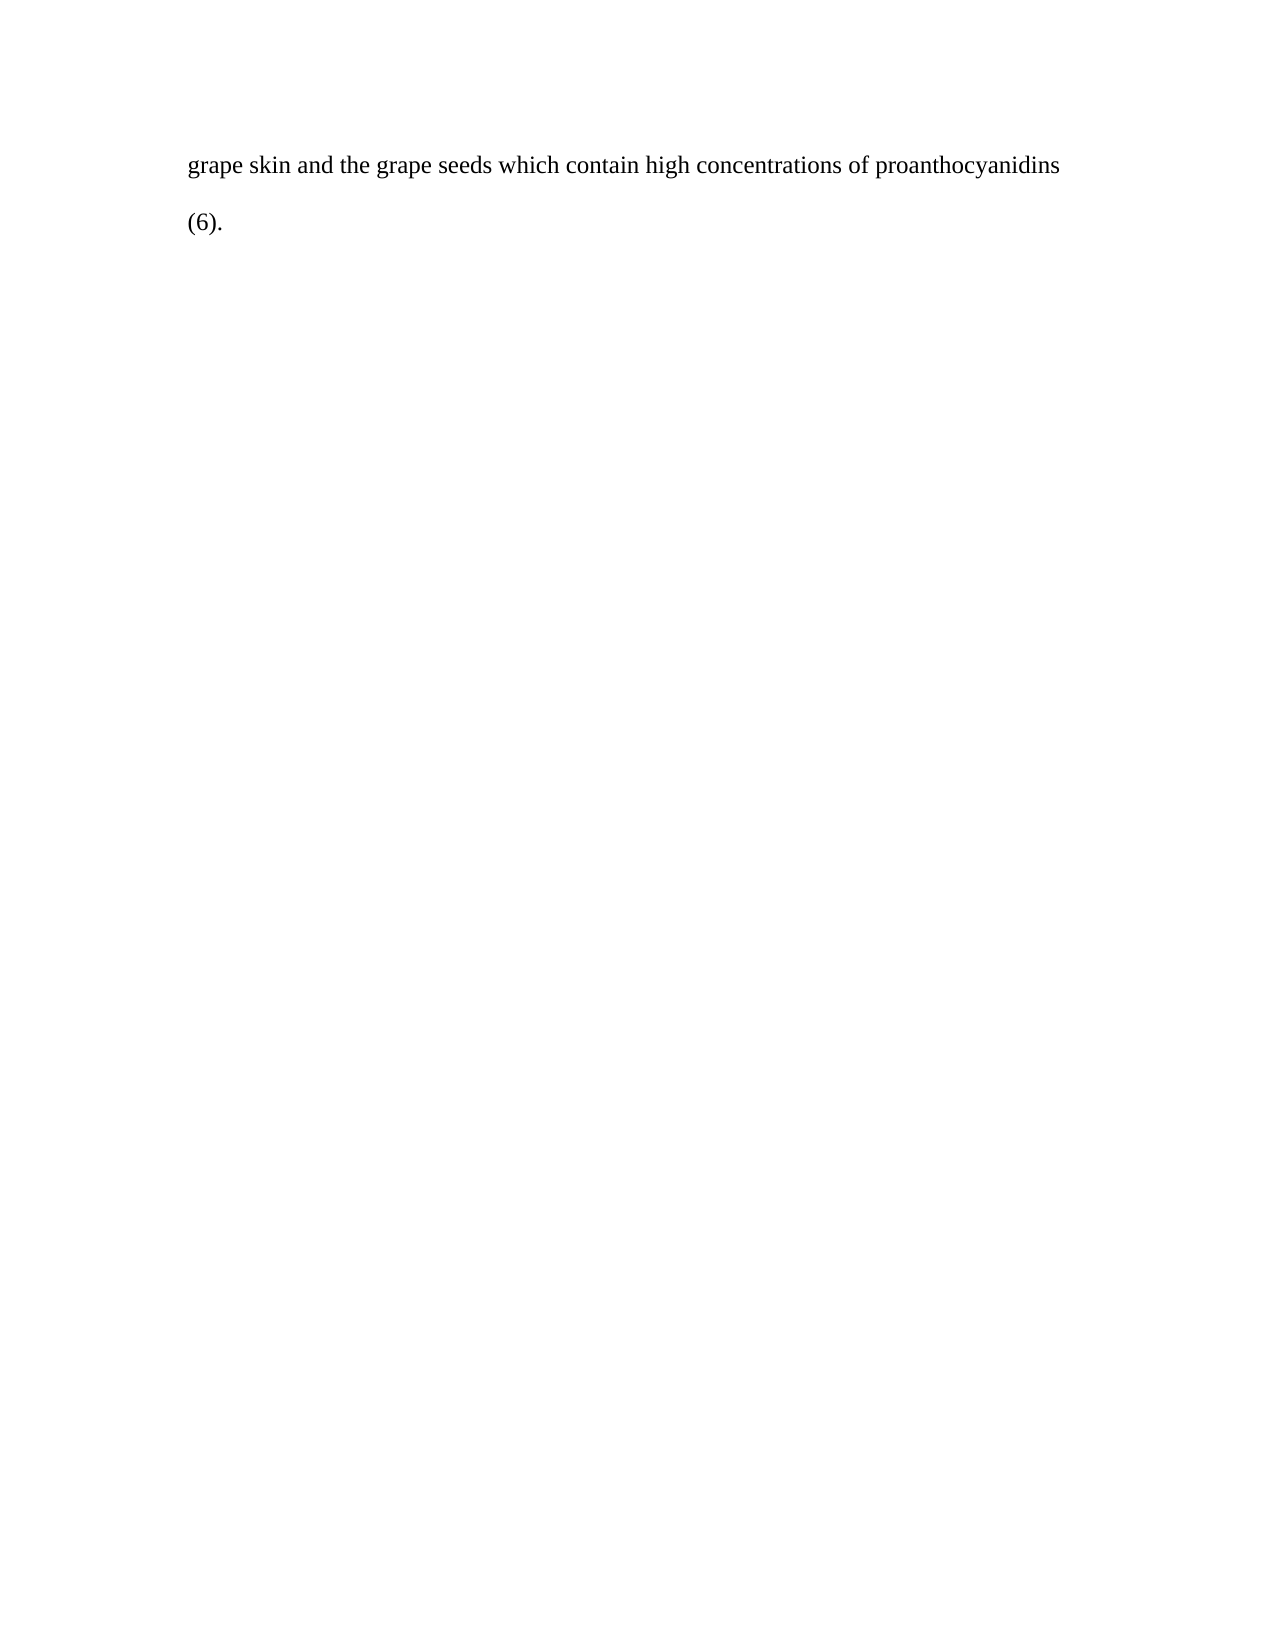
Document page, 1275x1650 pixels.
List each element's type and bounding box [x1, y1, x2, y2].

text [187, 150, 1087, 236]
